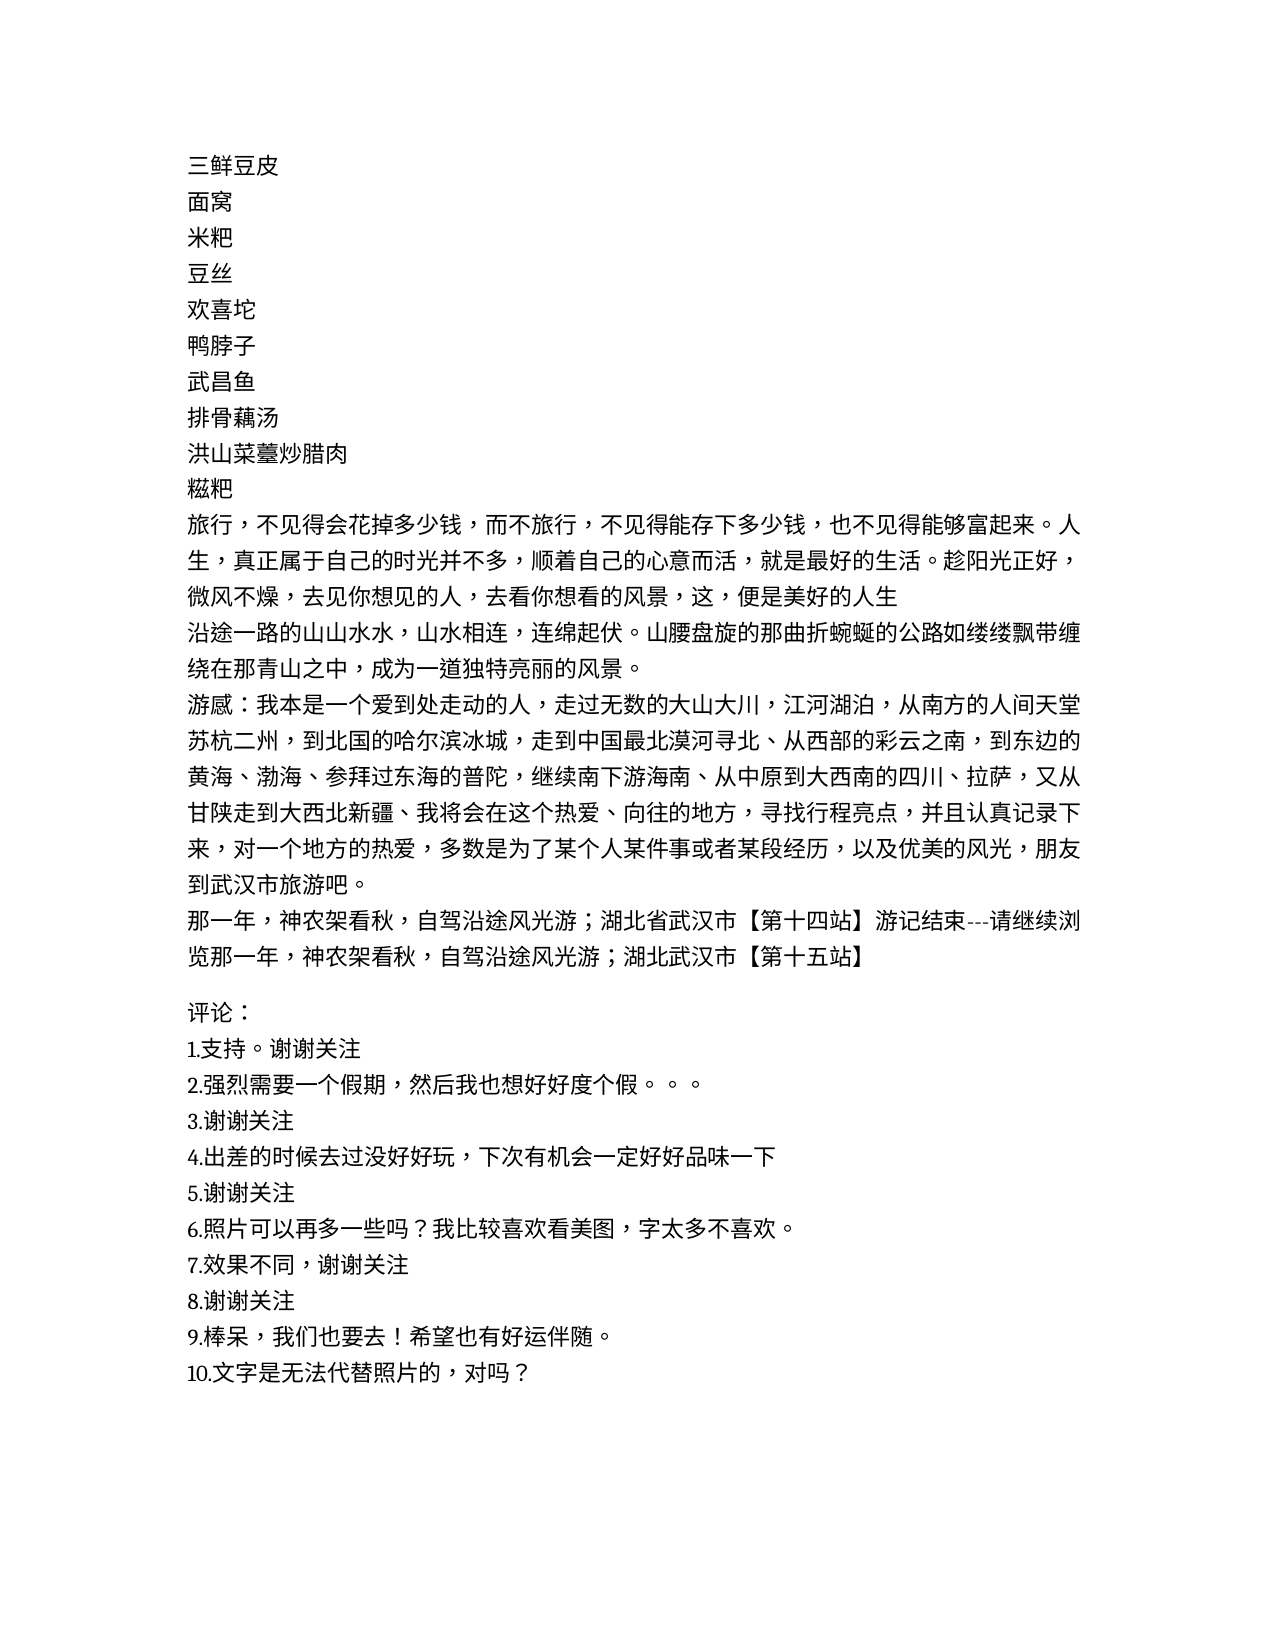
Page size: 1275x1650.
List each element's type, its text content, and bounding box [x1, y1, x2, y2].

text 评论： 1.支持。谢谢关注 2.强烈需要一个假期，然后我也想好好度个假。。。 3.谢谢关注 4.出差的时候去过没好好玩，下次有机会一定好好品味一下 5.谢谢关注 6.照片可以再多一些吗？我比较喜欢看美图，字太多不喜欢。 7.效果不同，谢谢关注 8.谢谢关注 9.棒呆，我们也要去！希望也有好运伴随。 10.文字是无法代替照片的，对吗？ [187, 997, 1087, 1388]
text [187, 150, 1087, 972]
